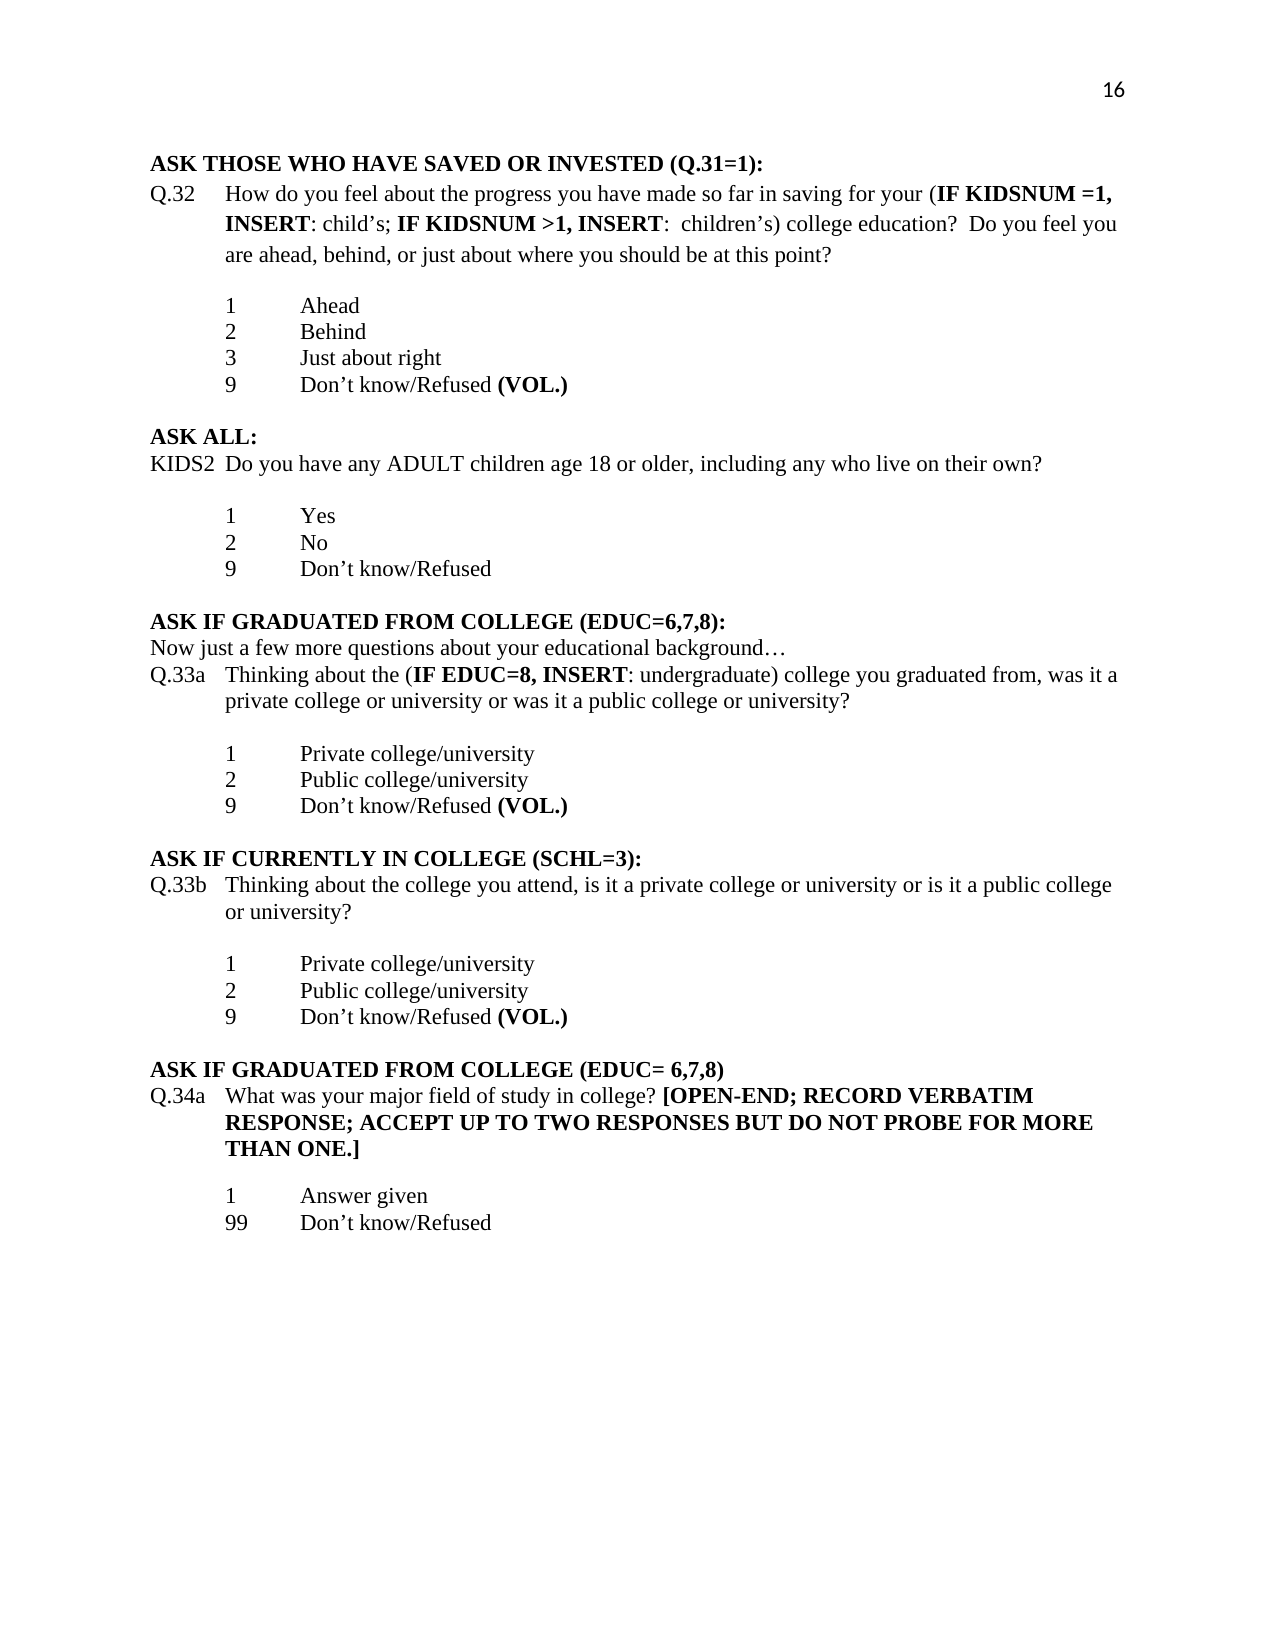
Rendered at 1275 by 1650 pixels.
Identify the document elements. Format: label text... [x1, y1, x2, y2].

text 9 Don’t know/Refused (VOL.) [150, 1003, 1125, 1029]
text 1 Private college/university [150, 740, 1125, 766]
text 1 Yes [225, 502, 1125, 529]
text ASK THOSE WHO HAVE SAVED OR INVESTED (Q.31=1): [150, 150, 1125, 176]
text 9 Don’t know/Refused (VOL.) [225, 371, 1125, 397]
text 9 Don’t know/Refused [225, 555, 1125, 582]
text 9 Don’t know/Refused (VOL.) [150, 792, 1125, 819]
text KIDS2 Do you have any ADULT children age 18 or older, including any who live on their own? [150, 450, 1125, 476]
text Q.34a What was your major field of study in college? [OPEN-END; RECORD VERBATIM RESPONSE; ACCEPT UP TO TWO RESPONSES BUT DO NOT PROBE FOR MORE THAN ONE.] [150, 1082, 1125, 1161]
text Q.33a Thinking about the (IF EDUC=8, INSERT: undergraduate) college you graduated from, was it a private college or university or was it a public college or university? [150, 661, 1125, 713]
text ASK IF GRADUATED FROM COLLEGE (EDUC=6,7,8): [150, 608, 1125, 634]
text 1 Answer given [150, 1182, 1125, 1208]
text 1 Private college/university [150, 951, 1125, 977]
list Ahead [225, 292, 1125, 318]
text ASK IF CURRENTLY IN COLLEGE (SCHL=3): [150, 845, 1125, 871]
text Q.33b Thinking about the college you attend, is it a private college or university or is it a public college or university? [150, 871, 1125, 924]
list Just about right [225, 344, 1125, 371]
text ASK IF GRADUATED FROM COLLEGE (EDUC= 6,7,8) [150, 1056, 1125, 1082]
text ASK ALL: [150, 423, 1125, 450]
text 2 Public college/university [150, 977, 1125, 1003]
text 2 No [225, 529, 1125, 555]
text Now just a few more questions about your educational background… [150, 634, 1125, 661]
text 2 Public college/university [150, 766, 1125, 792]
text 99 Don’t know/Refused [150, 1208, 1125, 1235]
text Q.32 How do you feel about the progress you have made so far in saving for your (IF KIDSNUM =1, INSERT: child’s; IF KIDSNUM >1, INSERT: children’s) college education? Do you feel you are ahead, behind, or just about where you should be at this point? [150, 180, 1125, 267]
list Behind [225, 318, 1125, 344]
